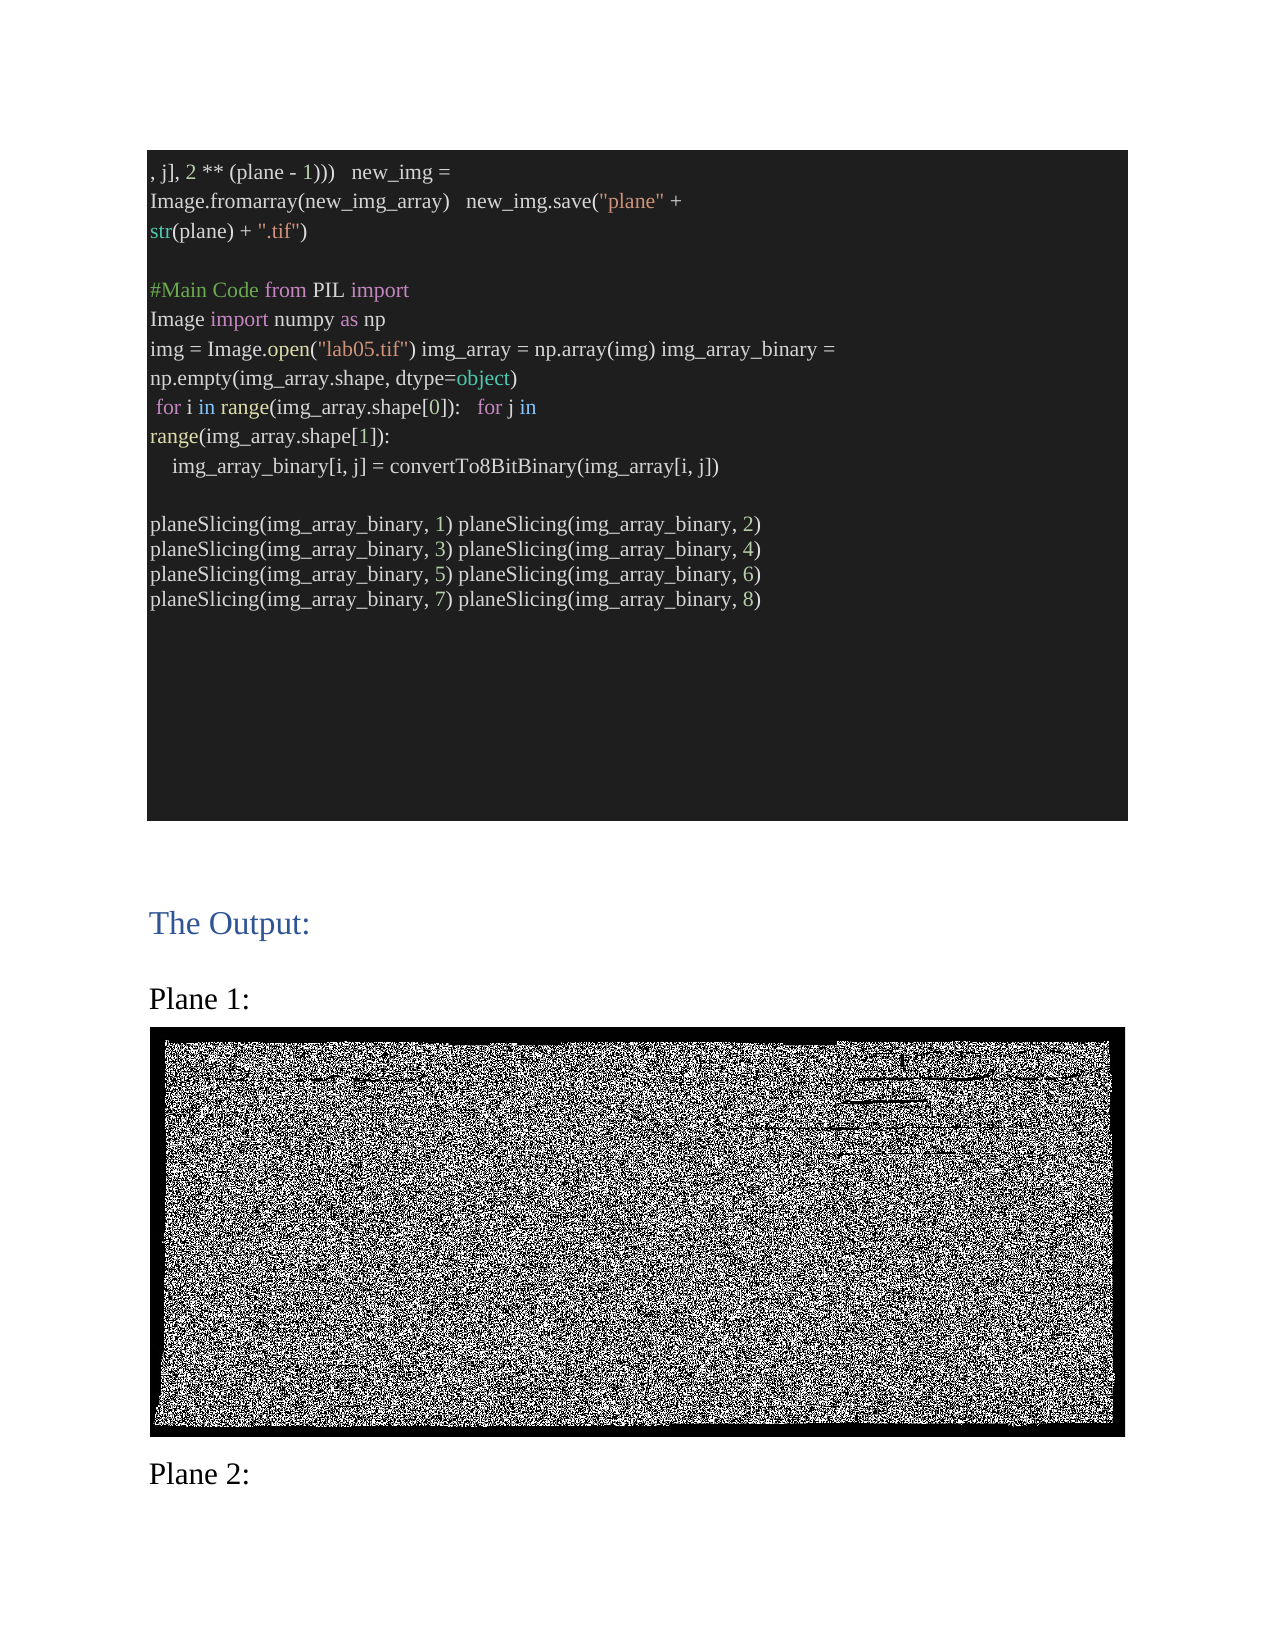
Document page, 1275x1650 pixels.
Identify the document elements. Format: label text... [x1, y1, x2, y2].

text Plane 2: [148, 1455, 1133, 1491]
text Plane 1: [148, 981, 1133, 1016]
picture [150, 1027, 1125, 1437]
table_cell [147, 150, 1128, 821]
text The Output: [148, 903, 1133, 942]
